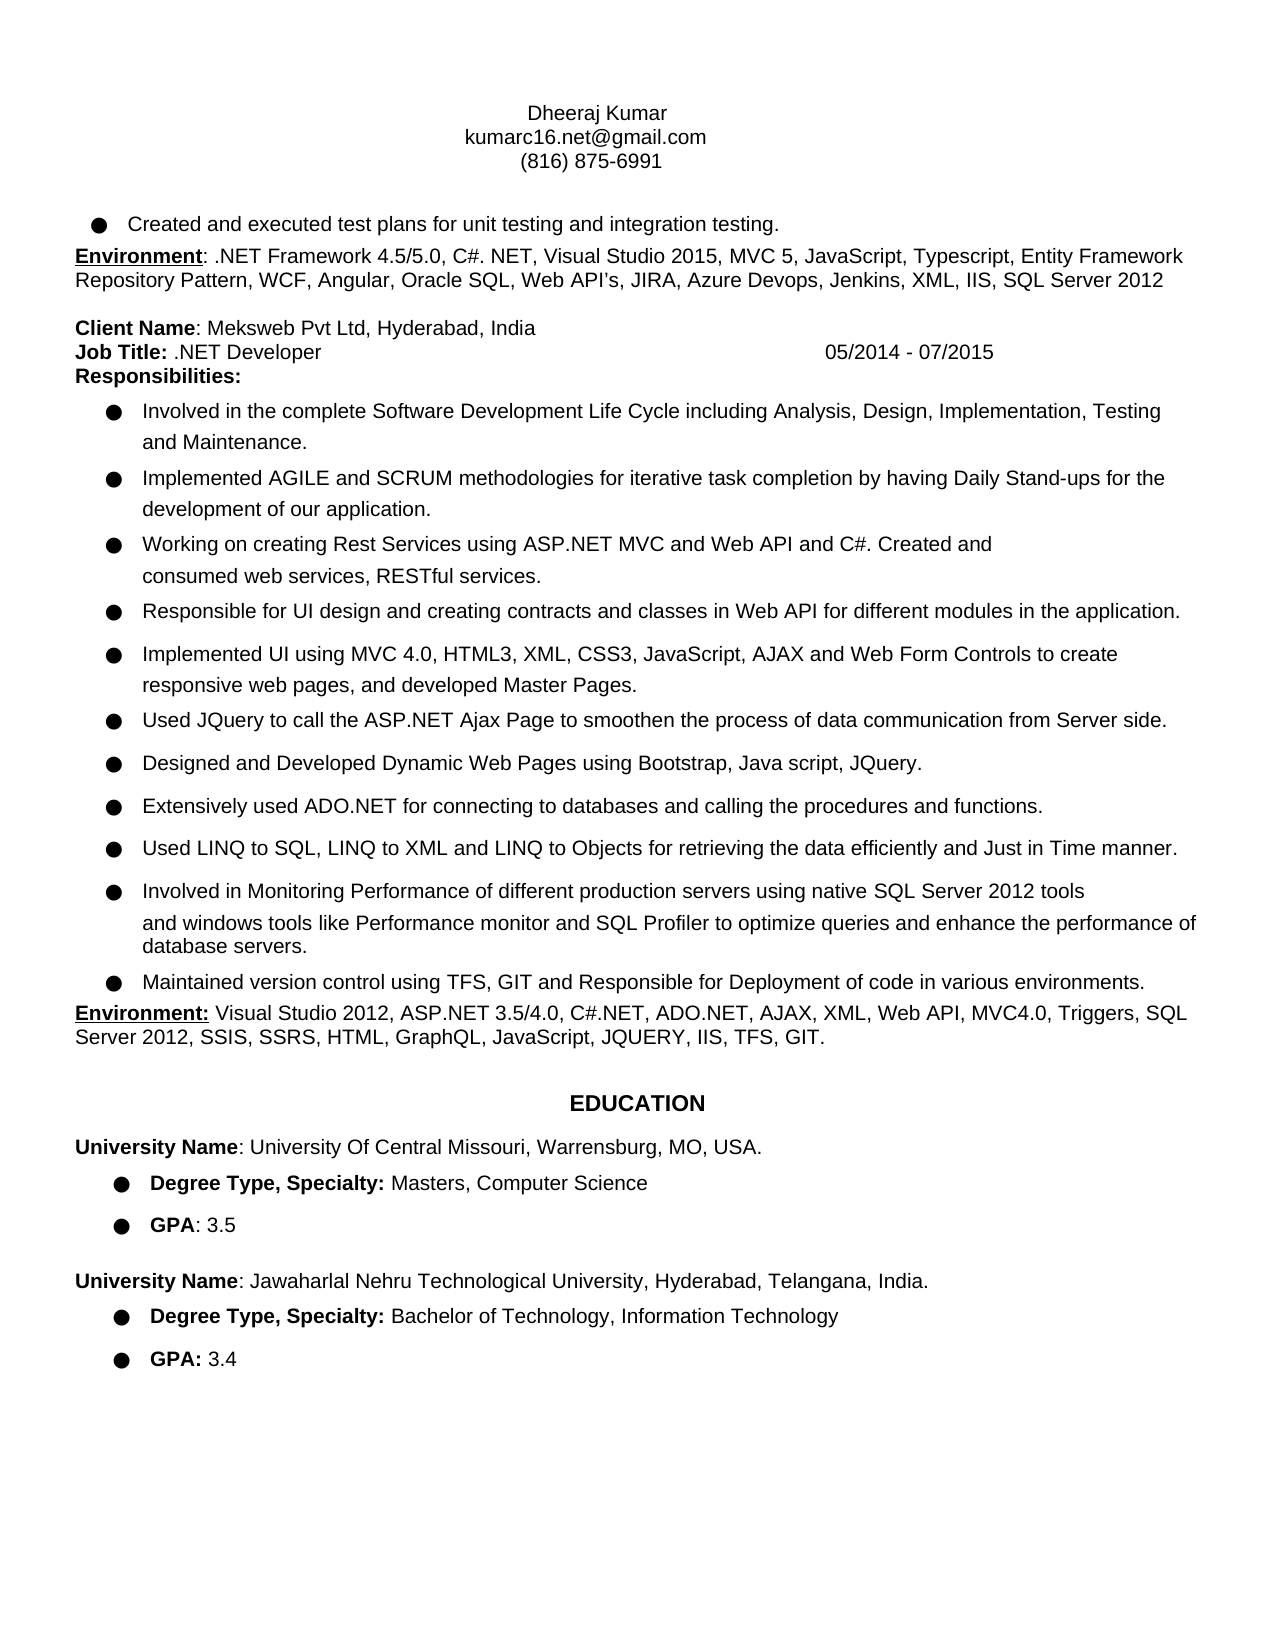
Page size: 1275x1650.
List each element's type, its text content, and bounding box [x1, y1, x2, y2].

text Responsibilities: [75, 363, 1200, 387]
list GPA: 3.4 [112, 1335, 1200, 1378]
list Extensively used ADO.NET for connecting to databases and calling the procedures and functions. [104, 782, 1200, 825]
text Environment: Visual Studio 2012, ASP.NET 3.5/4.0, C#.NET, ADO.NET, AJAX, XML, Web API, MVC4.0, Triggers, SQL Server 2012, SSIS, SSRS, HTML, GraphQL, JavaScript, JQUERY, IIS, TFS, GIT. [75, 1001, 1200, 1049]
list Implemented UI using MVC 4.0, HTML3, XML, CSS3, JavaScript, AJAX and Web Form Controls to create responsive web pages, and developed Master Pages. [104, 630, 1200, 697]
list Implemented AGILE and SCRUM methodologies for iterative task completion by having Daily Stand-ups for the development of our application. [104, 454, 1200, 521]
text Environment: .NET Framework 4.5/5.0, C#. NET, Visual Studio 2015, MVC 5, JavaScript, Typescript, Entity Framework Repository Pattern, WCF, Angular, Oracle SQL, Web API’s, JIRA, Azure Devops, Jenkins, XML, IIS, SQL Server 2012 [75, 244, 1200, 292]
text Client Name: Meksweb Pvt Ltd, Hyderabad, India [75, 316, 1200, 339]
list Involved in the complete Software Development Life Cycle including Analysis, Design, Implementation, Testing and Maintenance. [104, 387, 1200, 454]
list Degree Type, Specialty: Masters, Computer Science [112, 1159, 1200, 1202]
list Maintained version control using TFS, GIT and Responsible for Deployment of code in various environments. [104, 958, 1200, 1001]
text Job Title: .NET Developer 05/2014 - 07/2015 [75, 339, 1200, 363]
text EDUCATION [75, 1089, 1200, 1116]
list Created and executed test plans for unit testing and integration testing. [90, 201, 1200, 244]
list Used LINQ to SQL, LINQ to XML and LINQ to Objects for retrieving the data efficiently and Just in Time manner. [104, 825, 1200, 868]
list Responsible for UI design and creating contracts and classes in Web API for different modules in the application. [104, 587, 1200, 630]
text University Name: University Of Central Missouri, Warrensburg, MO, USA. [75, 1135, 1200, 1159]
list Designed and Developed Dynamic Web Pages using Bootstrap, Java script, JQuery. [104, 739, 1200, 782]
list Used JQuery to call the ASP.NET Ajax Page to smoothen the process of data communication from Server side. [104, 697, 1200, 739]
list Working on creating Rest Services using ASP.NET MVC and Web API and C#. Created and consumed web services, RESTful services. [104, 521, 1200, 587]
list GPA: 3.5 [112, 1202, 1200, 1244]
list Involved in Monitoring Performance of different production servers using native SQL Server 2012 tools and windows tools like Performance monitor and SQL Profiler to optimize queries and enhance the performance of database servers. [104, 868, 1200, 958]
list Degree Type, Specialty: Bachelor of Technology, Information Technology [112, 1292, 1200, 1335]
text University Name: Jawaharlal Nehru Technological University, Hyderabad, Telangana, India. [75, 1268, 1200, 1292]
